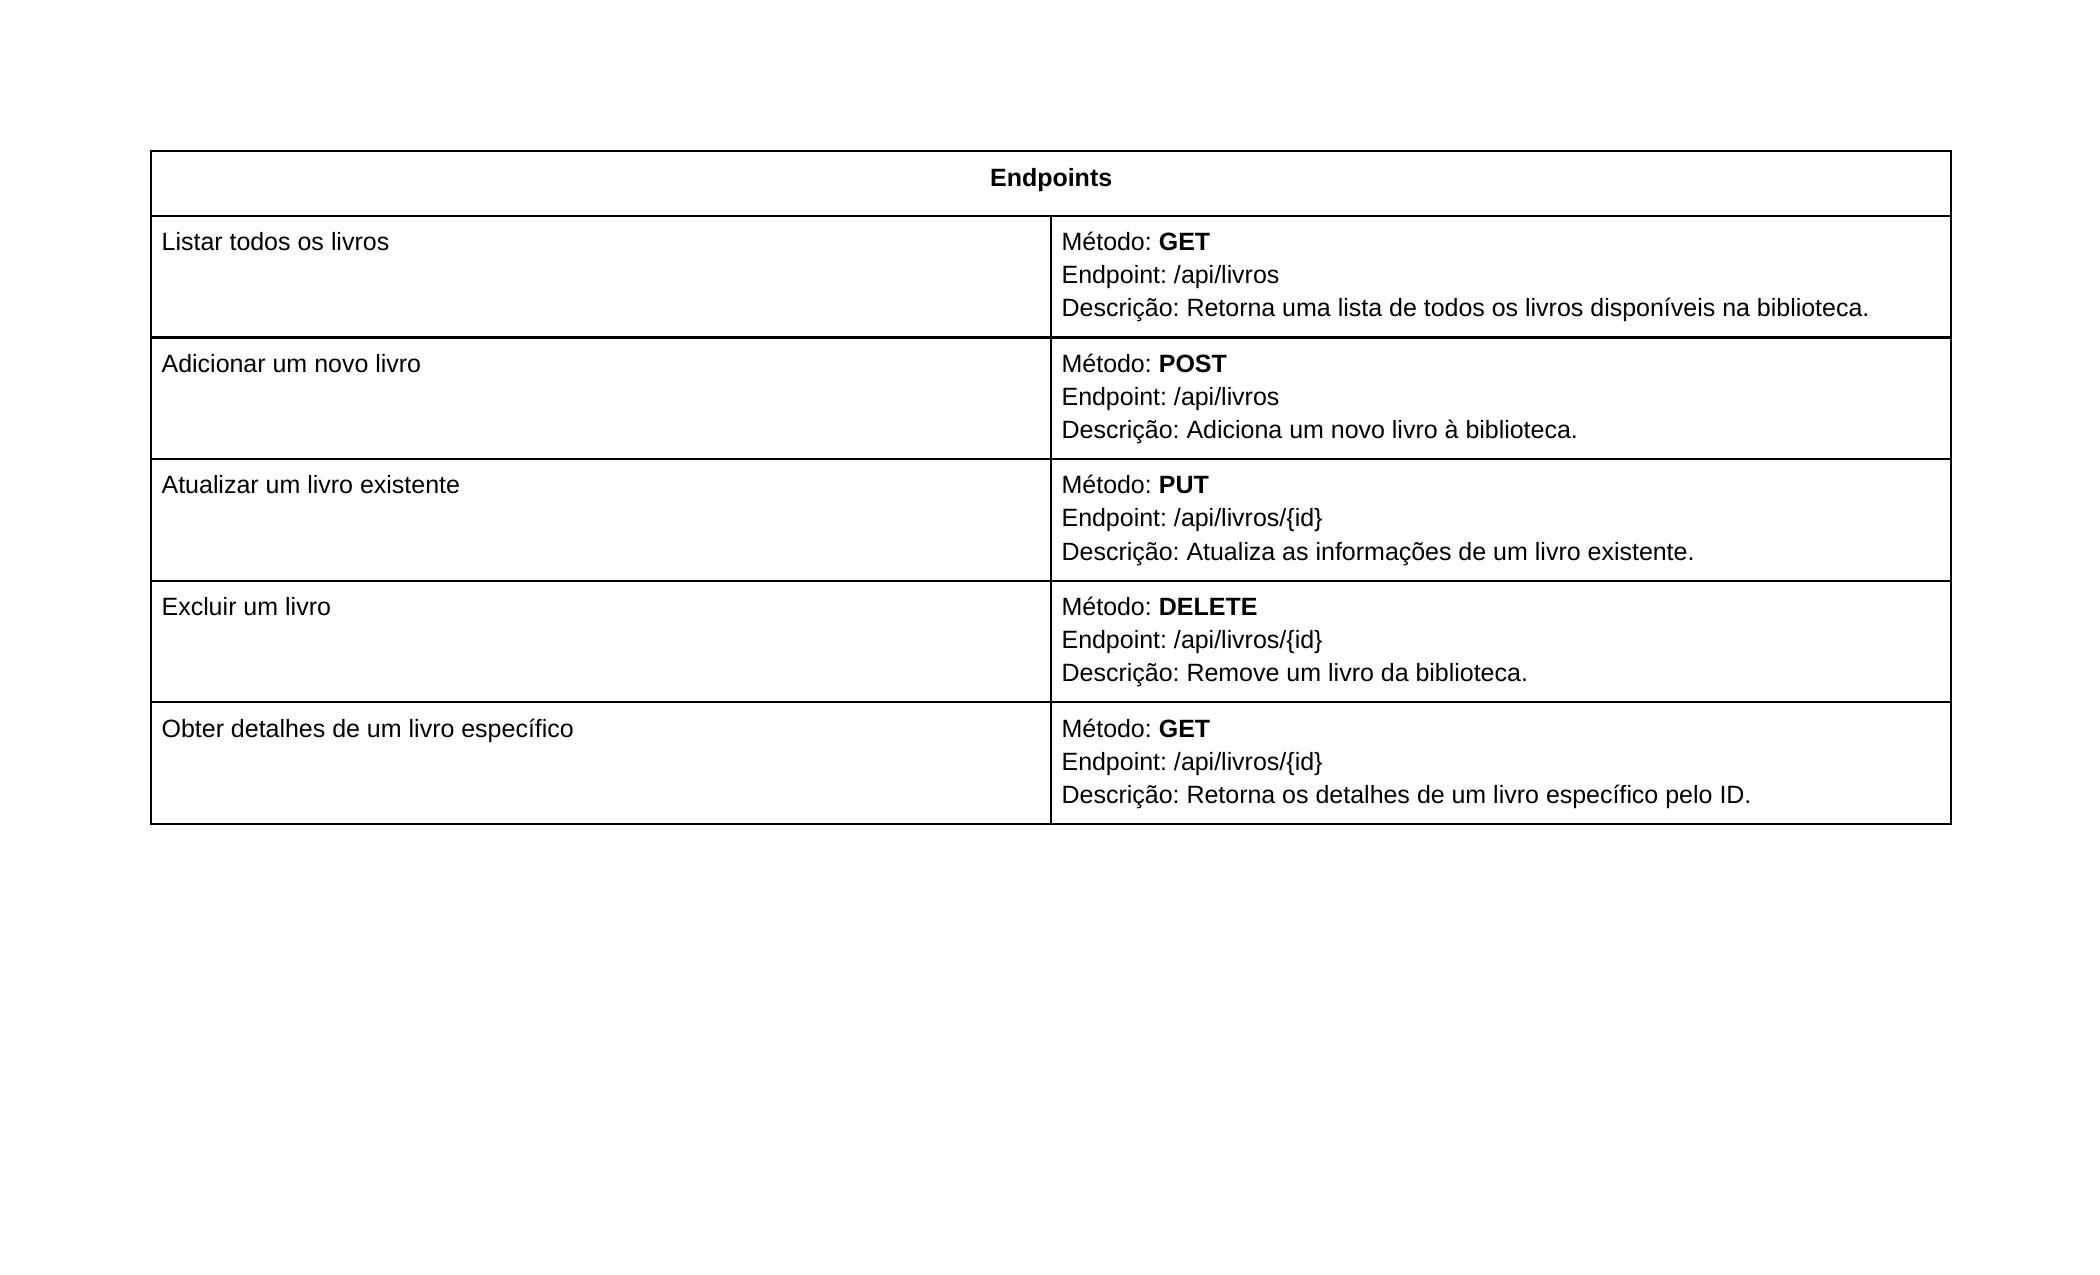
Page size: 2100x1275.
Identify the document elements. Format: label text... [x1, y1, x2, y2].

table_cell Listar todos os livros [152, 217, 1050, 336]
table_cell Obter detalhes de um livro específico [152, 703, 1050, 823]
table_cell Atualizar um livro existente [152, 460, 1050, 579]
table_cell Excluir um livro [152, 582, 1050, 701]
table_cell Método: PUT Endpoint: /api/livros/{id} Descrição: Atualiza as informações de um livro existente. [1052, 460, 1950, 579]
table_cell Método: DELETE Endpoint: /api/livros/{id} Descrição: Remove um livro da biblioteca. [1052, 582, 1950, 701]
table_cell Adicionar um novo livro [152, 339, 1050, 458]
table_cell Método: GET Endpoint: /api/livros/{id} Descrição: Retorna os detalhes de um livro específico pelo ID. [1052, 703, 1950, 823]
table_header Endpoints [152, 152, 1950, 215]
table_cell Método: GET Endpoint: /api/livros Descrição: Retorna uma lista de todos os livros disponíveis na biblioteca. [1052, 217, 1950, 336]
table_cell Método: POST Endpoint: /api/livros Descrição: Adiciona um novo livro à biblioteca. [1052, 339, 1950, 458]
